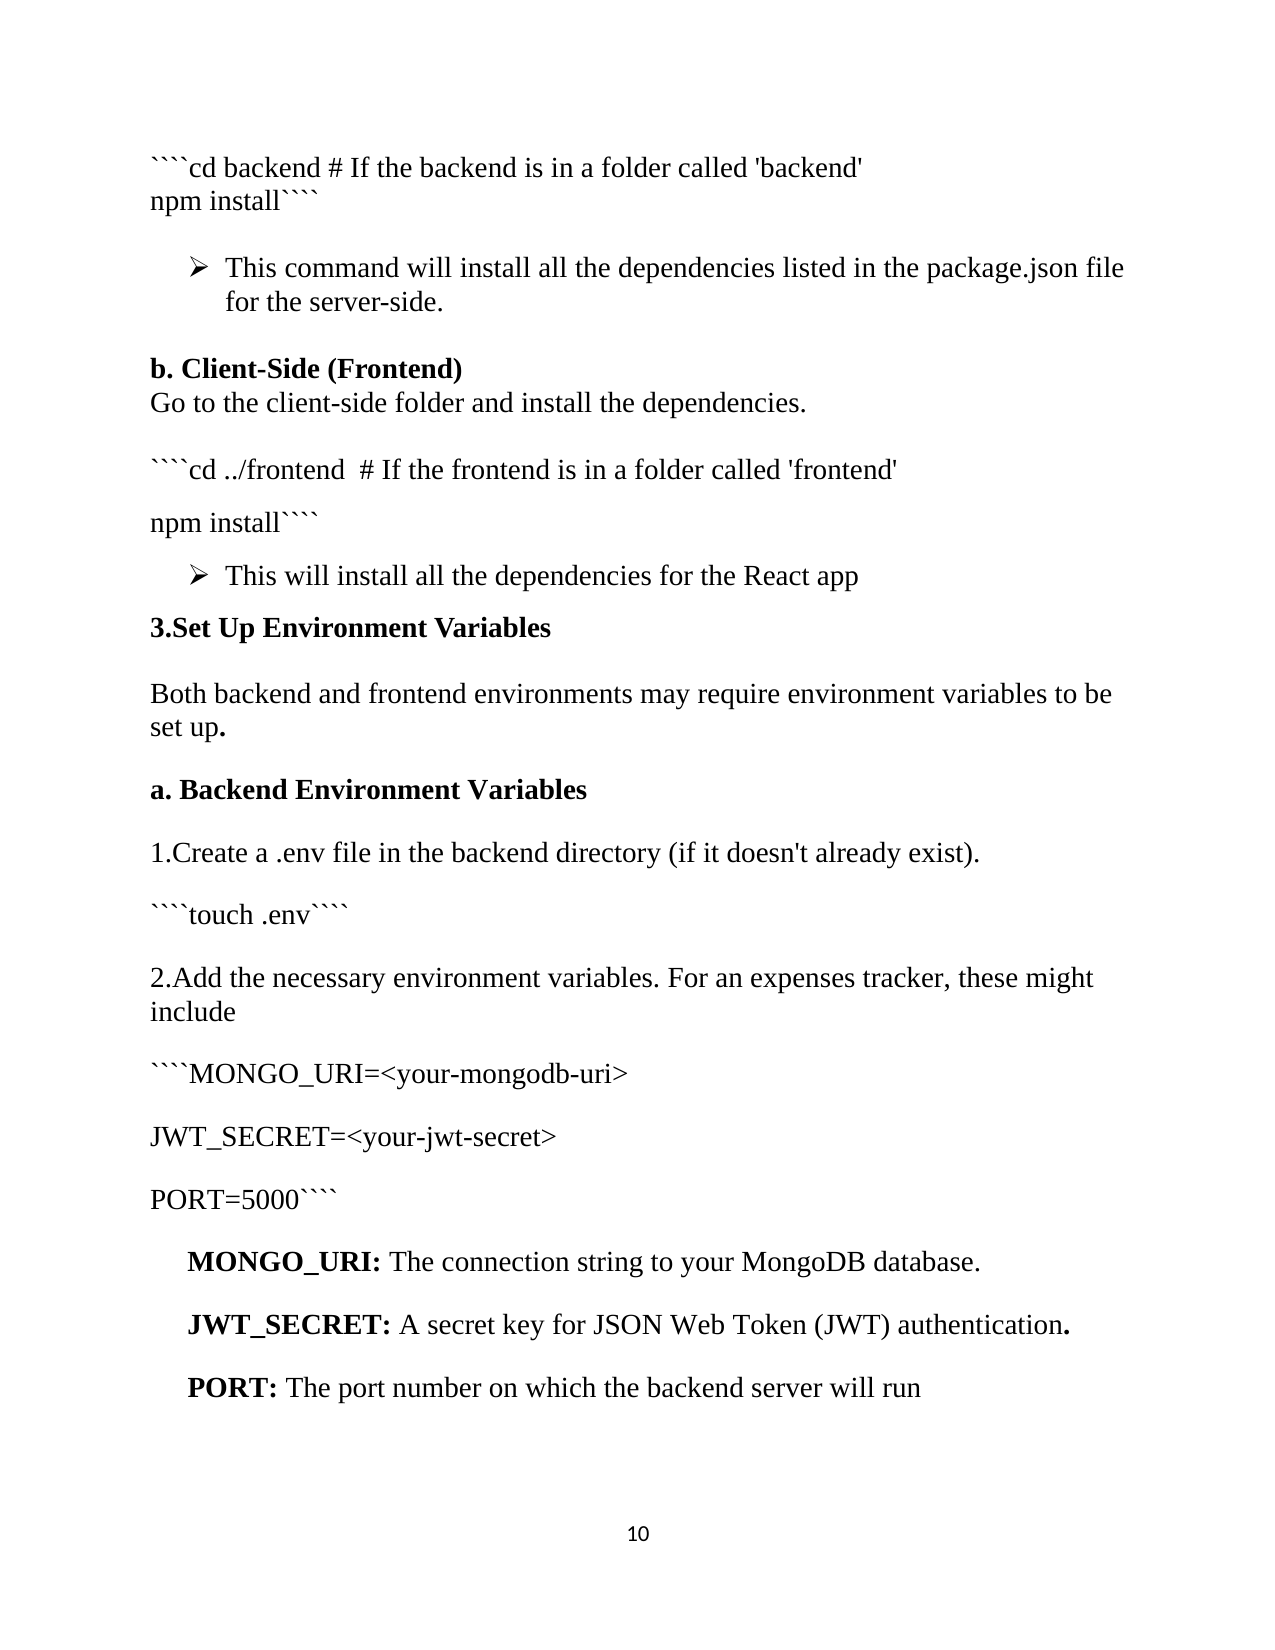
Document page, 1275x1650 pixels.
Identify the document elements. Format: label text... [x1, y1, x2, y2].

text ````cd backend # If the backend is in a folder called 'backend' [150, 150, 1125, 183]
subtitle JWT_SECRET=<your-jwt-secret> [150, 1119, 1125, 1153]
list This will install all the dependencies for the React app [187, 558, 1125, 591]
subtitle  JWT_SECRET: A secret key for JSON Web Token (JWT) authentication. [150, 1307, 1125, 1341]
subtitle PORT=5000```` [150, 1182, 1125, 1215]
subtitle 1.Create a .env file in the backend directory (if it doesn't already exist). [150, 835, 1125, 868]
subtitle  PORT: The port number on which the backend server will run [150, 1370, 1125, 1403]
subtitle a. Backend Environment Variables [150, 772, 1125, 806]
subtitle 2.Add the necessary environment variables. For an expenses tracker, these might include [150, 960, 1125, 1027]
list This command will install all the dependencies listed in the package.json file for the server-side. [187, 251, 1125, 318]
subtitle  MONGO_URI: The connection string to your MongoDB database. [150, 1244, 1125, 1278]
text npm install```` [150, 505, 1125, 538]
subtitle Both backend and frontend environments may require environment variables to be set up. [150, 676, 1125, 743]
subtitle ````MONGO_URI=<your-mongodb-uri> [150, 1056, 1125, 1090]
text npm install```` [150, 183, 1125, 217]
text b. Client-Side (Frontend) [150, 351, 1125, 385]
text 3.Set Up Environment Variables [150, 611, 1125, 644]
subtitle ````touch .env```` [150, 897, 1125, 931]
text Go to the client-side folder and install the dependencies. [150, 385, 1125, 418]
text ````cd ../frontend # If the frontend is in a folder called 'frontend' [150, 452, 1125, 486]
